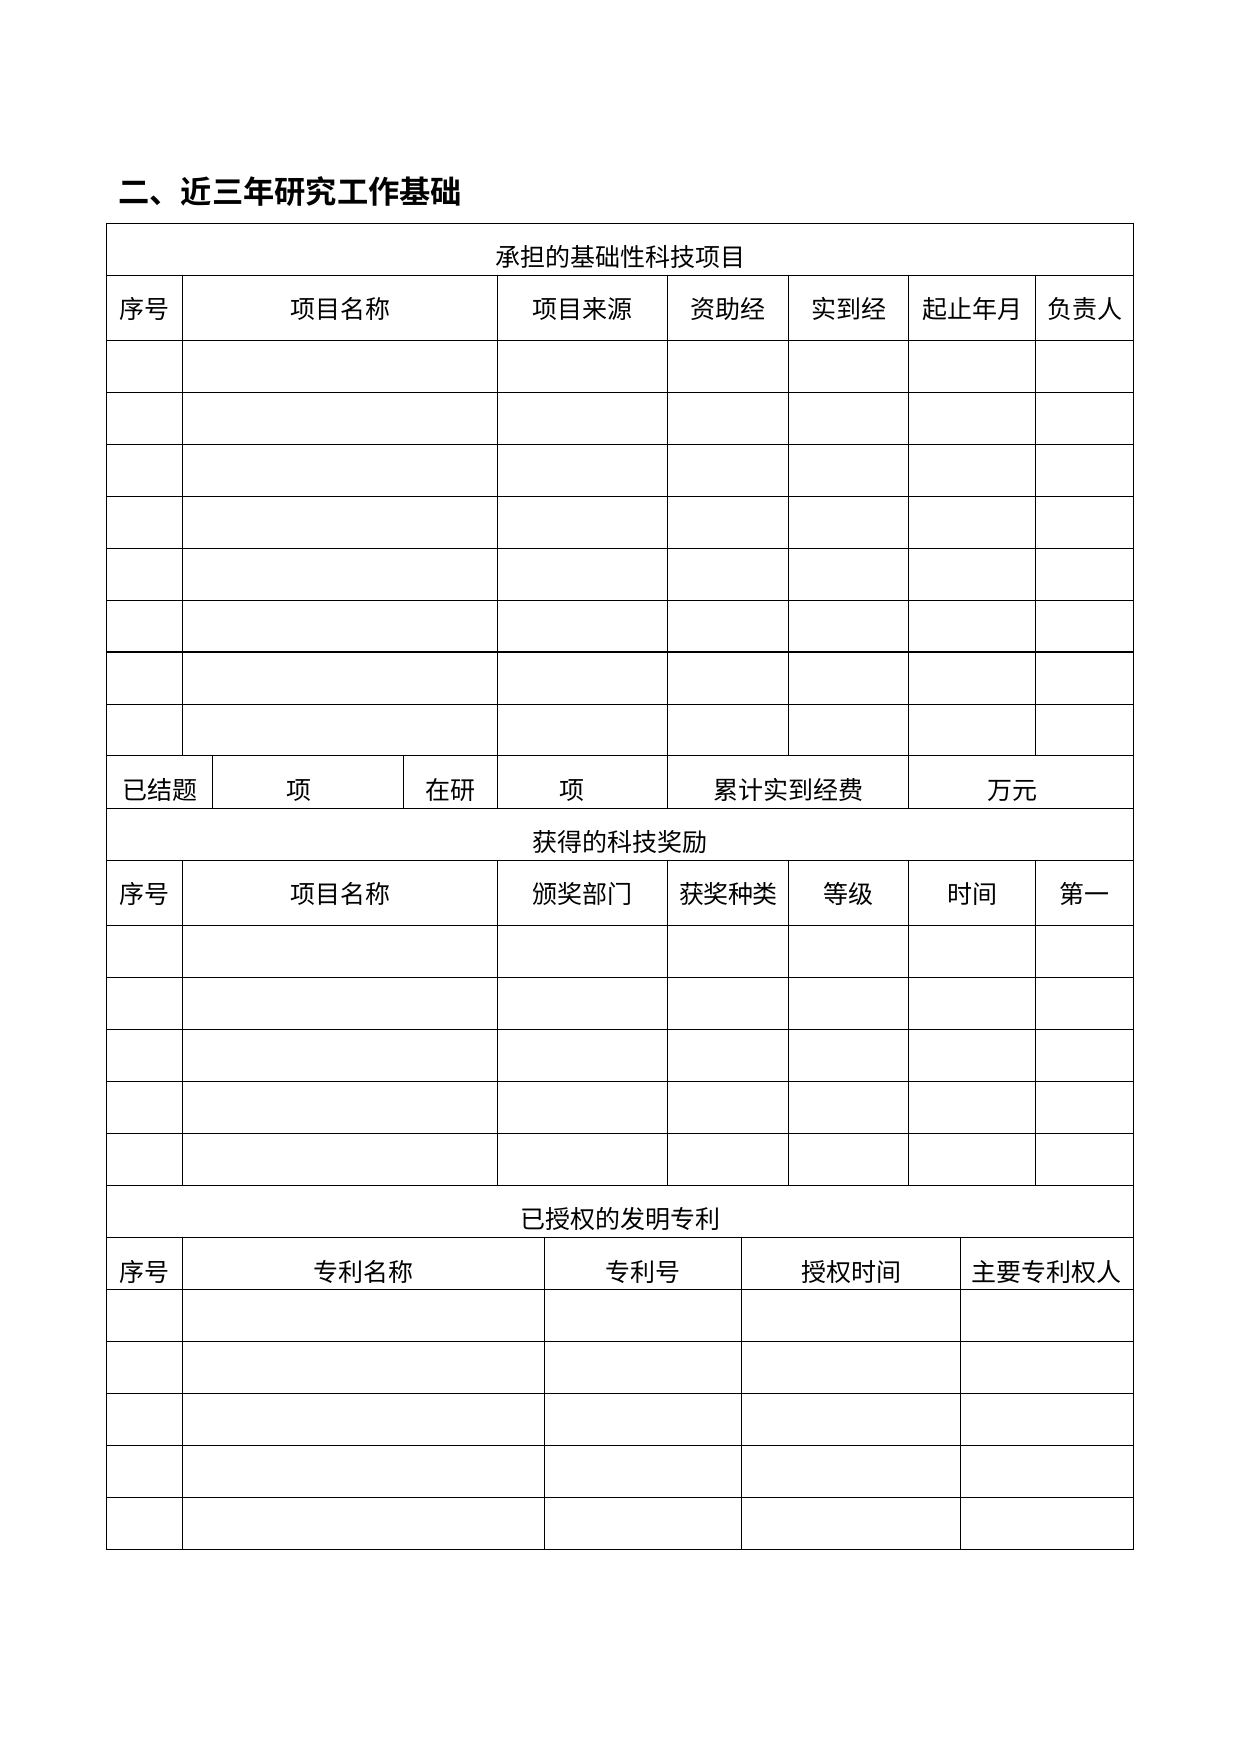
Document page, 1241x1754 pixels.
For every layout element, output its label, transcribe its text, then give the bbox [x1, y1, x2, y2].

table_cell 在研 [404, 756, 497, 807]
table_cell [909, 393, 1035, 443]
text 二、近三年研究工作基础 [118, 157, 1122, 222]
table_cell [107, 653, 182, 703]
table_cell 项目名称 [183, 861, 497, 924]
table_cell [789, 445, 908, 496]
table_cell [183, 1290, 544, 1341]
table_cell [909, 978, 1035, 1028]
table_cell [183, 1134, 497, 1184]
table_cell [183, 393, 497, 443]
table_cell [107, 393, 182, 443]
table_cell [498, 341, 667, 392]
table_cell [498, 393, 667, 443]
table_cell 等级 [789, 861, 908, 924]
table_cell [183, 1394, 544, 1444]
table_cell [498, 705, 667, 755]
table_cell [498, 653, 667, 703]
table_cell [498, 497, 667, 547]
table_cell [1036, 393, 1133, 443]
table_cell [183, 445, 497, 496]
table_cell [742, 1394, 960, 1444]
table_cell 项目名称 [183, 276, 497, 339]
table_cell [183, 926, 497, 977]
table_cell [107, 1498, 182, 1548]
table_cell [107, 1082, 182, 1132]
table_cell [107, 1394, 182, 1444]
table_cell 专利号 [545, 1238, 741, 1289]
table_cell [668, 1082, 788, 1132]
table_cell [789, 705, 908, 755]
table_cell [498, 1082, 667, 1132]
table_cell 主要专利权人 [961, 1238, 1133, 1289]
table_cell [1036, 926, 1133, 977]
table_cell [789, 978, 908, 1028]
table_cell 项 [213, 756, 403, 807]
table_cell 第一 获奖人 [1036, 861, 1133, 924]
table_cell [909, 445, 1035, 496]
table_cell [789, 549, 908, 599]
table_cell [498, 978, 667, 1028]
table_cell [909, 341, 1035, 392]
table_cell 万元 [909, 756, 1133, 807]
table_cell [668, 445, 788, 496]
table_cell [909, 1082, 1035, 1132]
table_cell 序号 [107, 861, 182, 924]
table_cell 资助经费（万元） [668, 276, 788, 339]
table_cell [668, 705, 788, 755]
table_cell [183, 1342, 544, 1393]
table_cell [1036, 1134, 1133, 1184]
table_cell [742, 1342, 960, 1393]
table_cell [789, 1030, 908, 1081]
table_cell [961, 1342, 1133, 1393]
table_cell [742, 1290, 960, 1341]
table_cell [742, 1446, 960, 1497]
table_cell [183, 978, 497, 1028]
table_header 承担的基础性科技项目 [107, 224, 1133, 274]
table_cell [1036, 445, 1133, 496]
table_cell [1036, 978, 1133, 1028]
table_cell [545, 1498, 741, 1548]
table_cell [545, 1394, 741, 1444]
table_cell [1036, 653, 1133, 703]
table_cell [183, 653, 497, 703]
table_cell [107, 978, 182, 1028]
table_cell 已结题 [107, 756, 212, 807]
table_cell [183, 705, 497, 755]
table_cell [668, 601, 788, 651]
table_cell [668, 926, 788, 977]
table_cell [107, 445, 182, 496]
table_cell [183, 1498, 544, 1548]
table_cell [183, 1082, 497, 1132]
table_cell [183, 549, 497, 599]
table_cell [909, 497, 1035, 547]
table_cell 序号 [107, 276, 182, 339]
table_cell [789, 393, 908, 443]
table_cell 时间 [909, 861, 1035, 924]
table_cell [789, 653, 908, 703]
table_cell [961, 1394, 1133, 1444]
table_cell [107, 1030, 182, 1081]
table_cell [742, 1498, 960, 1548]
table_cell [1036, 1030, 1133, 1081]
table_cell [789, 341, 908, 392]
table_cell 负责人 [1036, 276, 1133, 339]
table_cell [961, 1290, 1133, 1341]
table_cell 累计实到经费 [668, 756, 908, 807]
table_cell 起止年月 [909, 276, 1035, 339]
table_cell [789, 926, 908, 977]
table_cell [498, 601, 667, 651]
table_cell [668, 653, 788, 703]
table_cell [1036, 497, 1133, 547]
table_cell [668, 341, 788, 392]
table_cell [668, 393, 788, 443]
table_cell [183, 601, 497, 651]
table_cell [789, 601, 908, 651]
table_cell [498, 445, 667, 496]
table_cell 实到经费（万元） [789, 276, 908, 339]
table_cell [498, 926, 667, 977]
table_cell [909, 549, 1035, 599]
table_cell [909, 1030, 1035, 1081]
table_cell [1036, 549, 1133, 599]
table_cell [107, 1290, 182, 1341]
table_cell [183, 497, 497, 547]
table_cell [668, 549, 788, 599]
table_cell [789, 1134, 908, 1184]
table_cell 专利名称 [183, 1238, 544, 1289]
table_cell [668, 497, 788, 547]
table_cell [789, 1082, 908, 1132]
table_cell [909, 1134, 1035, 1184]
table_cell 项 [498, 756, 667, 807]
table_cell [961, 1498, 1133, 1548]
table_cell [107, 1446, 182, 1497]
table_cell [789, 497, 908, 547]
table_cell [107, 549, 182, 599]
table_cell [909, 601, 1035, 651]
table_cell [668, 1030, 788, 1081]
table_cell [909, 705, 1035, 755]
table_cell [107, 601, 182, 651]
table_cell 已授权的发明专利 [107, 1186, 1133, 1237]
table_cell [961, 1446, 1133, 1497]
table_cell [107, 1134, 182, 1184]
table_cell 获得的科技奖励 [107, 809, 1133, 859]
table_cell [498, 549, 667, 599]
table_cell [107, 1342, 182, 1393]
table_cell [668, 1134, 788, 1184]
table_cell [1036, 1082, 1133, 1132]
table_cell [909, 653, 1035, 703]
table_cell [183, 341, 497, 392]
table_cell [107, 341, 182, 392]
table_cell [668, 978, 788, 1028]
table_cell [183, 1030, 497, 1081]
table_cell [1036, 601, 1133, 651]
table_cell [1036, 705, 1133, 755]
table_cell [107, 497, 182, 547]
table_cell [545, 1342, 741, 1393]
table_cell [498, 1030, 667, 1081]
table_cell 颁奖部门 [498, 861, 667, 924]
table_cell 序号 [107, 1238, 182, 1289]
table_cell [545, 1290, 741, 1341]
table_cell [107, 705, 182, 755]
table_cell [545, 1446, 741, 1497]
table_cell 项目来源 [498, 276, 667, 339]
table_cell [183, 1446, 544, 1497]
table_cell [498, 1134, 667, 1184]
table_cell [909, 926, 1035, 977]
table_cell [107, 926, 182, 977]
table_cell [1036, 341, 1133, 392]
table_cell 获奖种类 [668, 861, 788, 924]
table_cell 授权时间 [742, 1238, 960, 1289]
